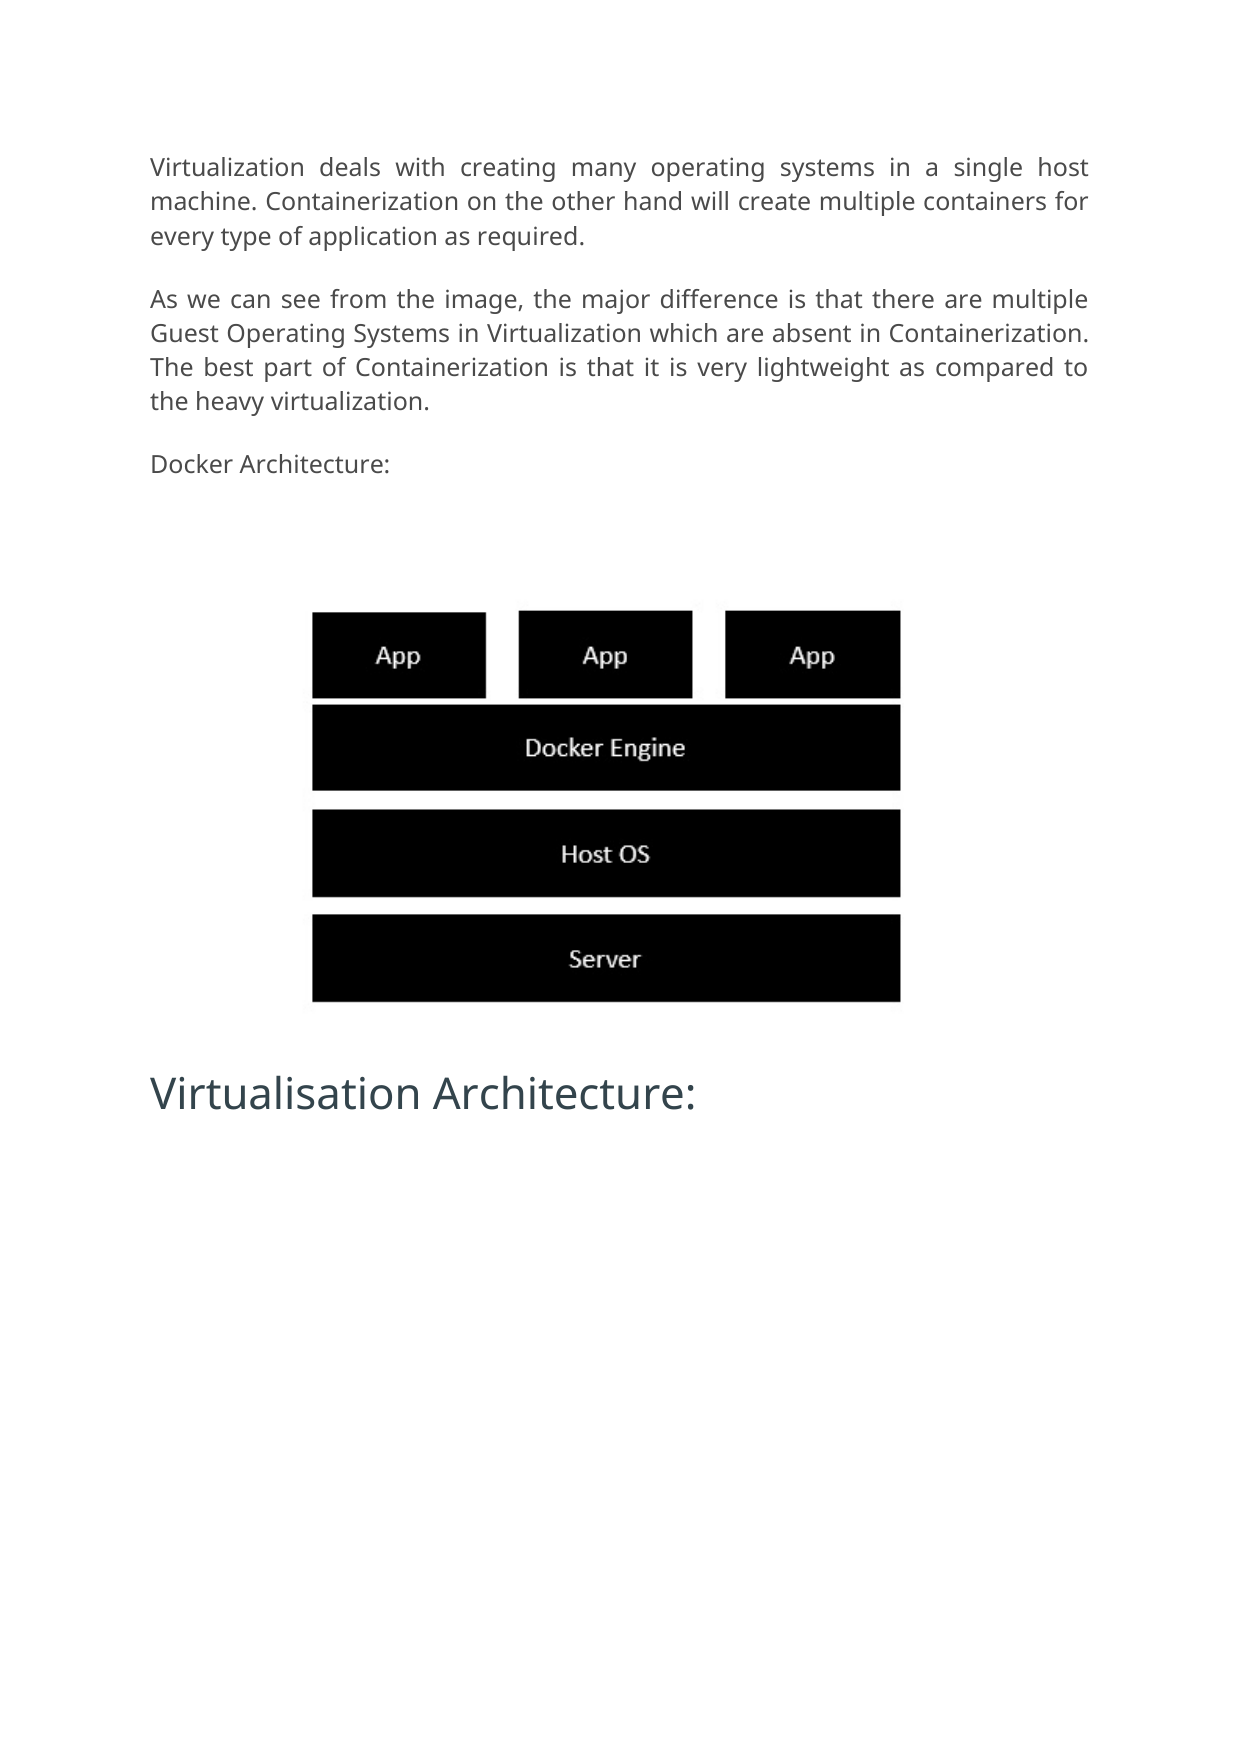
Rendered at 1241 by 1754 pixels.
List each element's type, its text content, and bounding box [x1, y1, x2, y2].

text Docker Architecture: [150, 447, 1090, 481]
subtitle Virtualisation Architecture: [150, 1063, 1090, 1122]
text Virtualization deals with creating many operating systems in a single host machine. Containerization on the other hand will create multiple containers for every type of application as required. [150, 150, 1090, 252]
text As we can see from the image, the major difference is that there are multiple Guest Operating Systems in Virtualization which are absent in Containerization. The best part of Containerization is that it is very lightweight as compared to the heavy virtualization. [150, 281, 1090, 418]
picture [150, 575, 1054, 1032]
